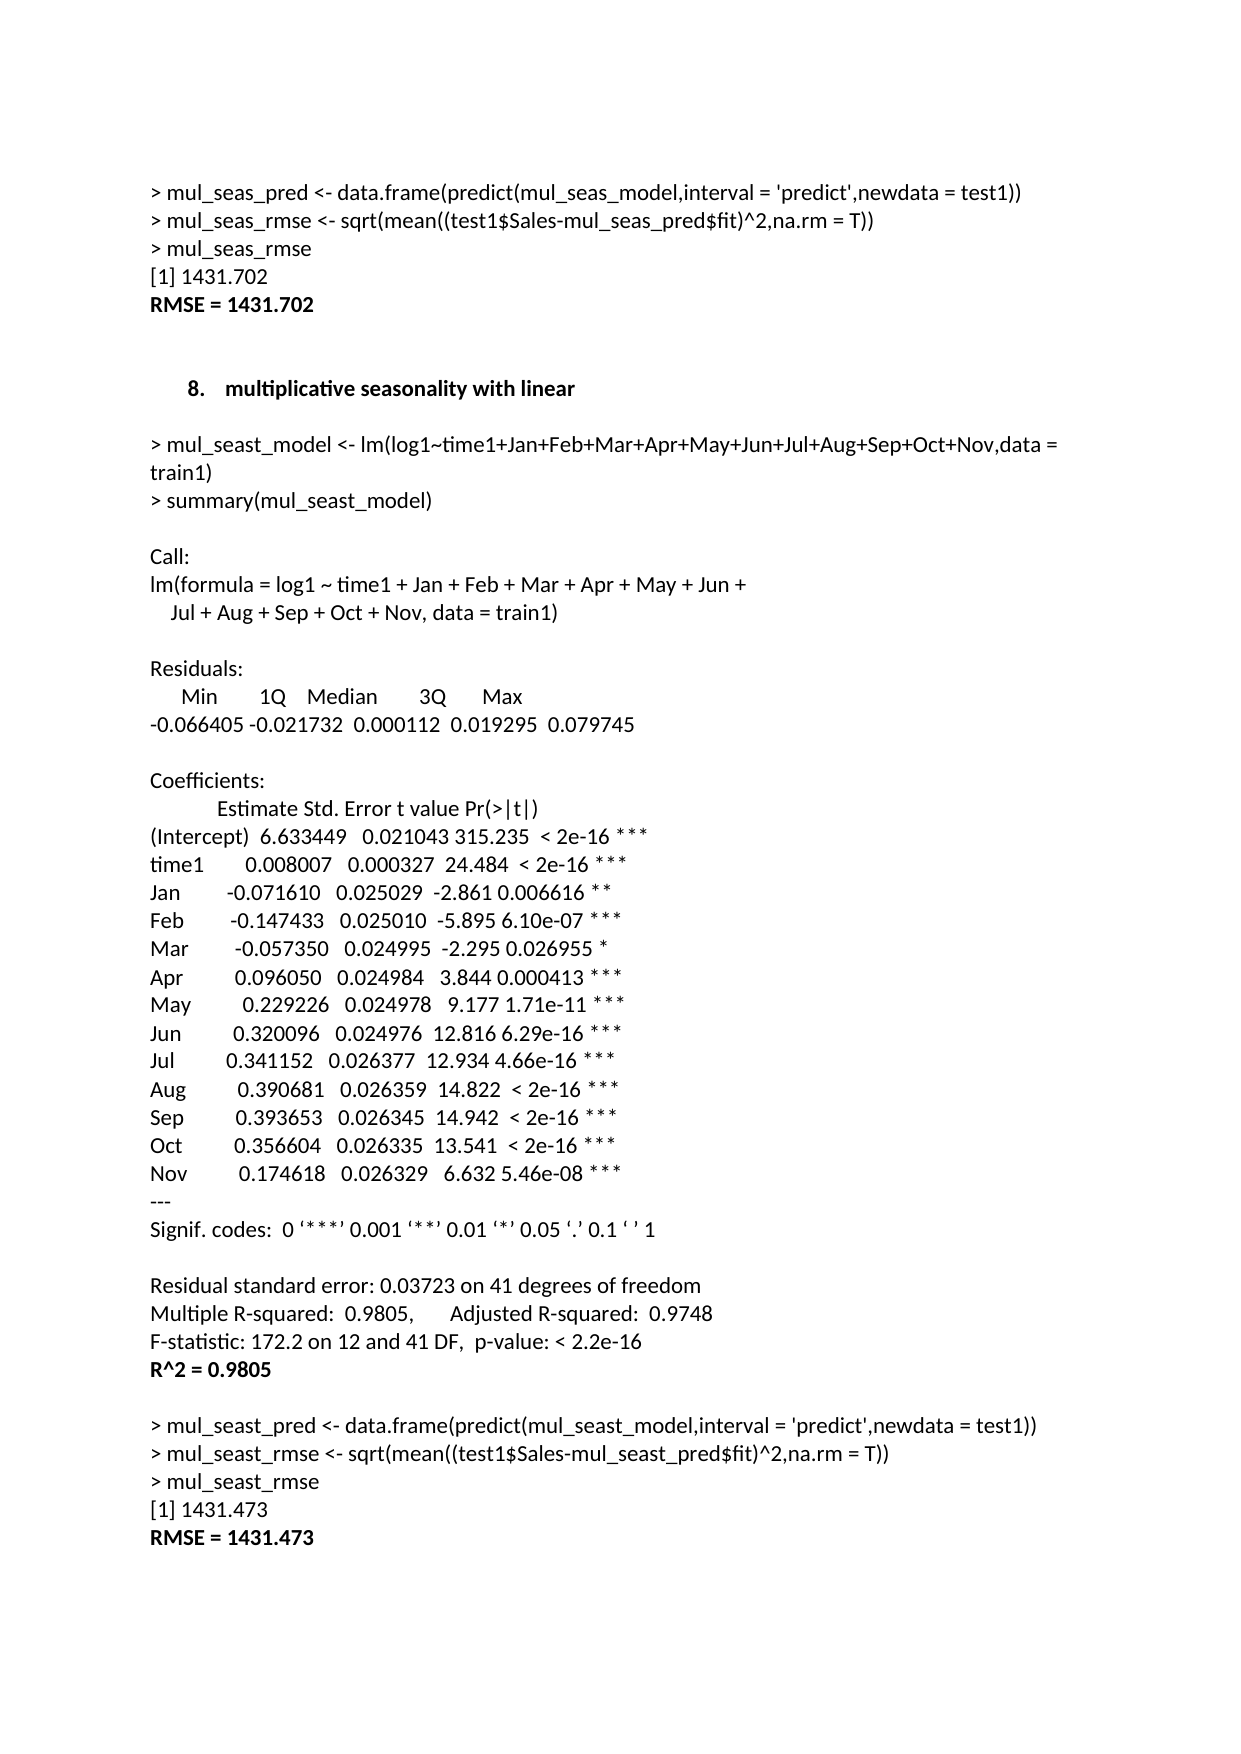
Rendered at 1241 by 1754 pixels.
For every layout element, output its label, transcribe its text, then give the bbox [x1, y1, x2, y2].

text Jul 0.341152 0.026377 12.934 4.66e-16 *** [150, 1047, 1090, 1075]
text Call: [150, 542, 1090, 570]
text Signif. codes: 0 ‘***’ 0.001 ‘**’ 0.01 ‘*’ 0.05 ‘.’ 0.1 ‘ ’ 1 [150, 1215, 1090, 1243]
list multiplicative seasonality with linear [187, 374, 1090, 402]
text > mul_seas_rmse [150, 234, 1090, 262]
text > mul_seas_pred <- data.frame(predict(mul_seas_model,interval = 'predict',newdata = test1)) [150, 178, 1090, 206]
text Residual standard error: 0.03723 on 41 degrees of freedom [150, 1271, 1090, 1299]
text R^2 = 0.9805 [150, 1355, 1090, 1383]
text Multiple R-squared: 0.9805, Adjusted R-squared: 0.9748 [150, 1299, 1090, 1327]
text Aug 0.390681 0.026359 14.822 < 2e-16 *** [150, 1075, 1090, 1103]
text Jul + Aug + Sep + Oct + Nov, data = train1) [150, 598, 1090, 626]
text F-statistic: 172.2 on 12 and 41 DF, p-value: < 2.2e-16 [150, 1327, 1090, 1355]
text May 0.229226 0.024978 9.177 1.71e-11 *** [150, 991, 1090, 1019]
text Residuals: [150, 654, 1090, 682]
text > mul_seast_rmse <- sqrt(mean((test1$Sales-mul_seast_pred$fit)^2,na.rm = T)) [150, 1439, 1090, 1467]
text Oct 0.356604 0.026335 13.541 < 2e-16 *** [150, 1131, 1090, 1159]
text [1] 1431.702 [150, 262, 1090, 290]
text Estimate Std. Error t value Pr(>|t|) [150, 794, 1090, 822]
text Jun 0.320096 0.024976 12.816 6.29e-16 *** [150, 1019, 1090, 1047]
text lm(formula = log1 ~ time1 + Jan + Feb + Mar + Apr + May + Jun + [150, 570, 1090, 598]
text Coefficients: [150, 766, 1090, 794]
text Jan -0.071610 0.025029 -2.861 0.006616 ** [150, 878, 1090, 907]
text --- [150, 1187, 1090, 1215]
text > mul_seast_model <- lm(log1~time1+Jan+Feb+Mar+Apr+May+Jun+Jul+Aug+Sep+Oct+Nov,data = train1) [150, 430, 1090, 486]
text RMSE = 1431.473 [150, 1523, 1090, 1551]
text [1] 1431.473 [150, 1495, 1090, 1523]
text > mul_seas_rmse <- sqrt(mean((test1$Sales-mul_seas_pred$fit)^2,na.rm = T)) [150, 206, 1090, 234]
text Apr 0.096050 0.024984 3.844 0.000413 *** [150, 963, 1090, 991]
text -0.066405 -0.021732 0.000112 0.019295 0.079745 [150, 710, 1090, 738]
text Min 1Q Median 3Q Max [150, 682, 1090, 710]
text > mul_seast_rmse [150, 1467, 1090, 1495]
text > summary(mul_seast_model) [150, 486, 1090, 514]
text Mar -0.057350 0.024995 -2.295 0.026955 * [150, 934, 1090, 963]
text RMSE = 1431.702 [150, 290, 1090, 318]
text > mul_seast_pred <- data.frame(predict(mul_seast_model,interval = 'predict',newdata = test1)) [150, 1411, 1090, 1439]
text Feb -0.147433 0.025010 -5.895 6.10e-07 *** [150, 907, 1090, 934]
text (Intercept) 6.633449 0.021043 315.235 < 2e-16 *** [150, 822, 1090, 851]
text Sep 0.393653 0.026345 14.942 < 2e-16 *** [150, 1103, 1090, 1131]
text time1 0.008007 0.000327 24.484 < 2e-16 *** [150, 851, 1090, 878]
text Nov 0.174618 0.026329 6.632 5.46e-08 *** [150, 1159, 1090, 1187]
